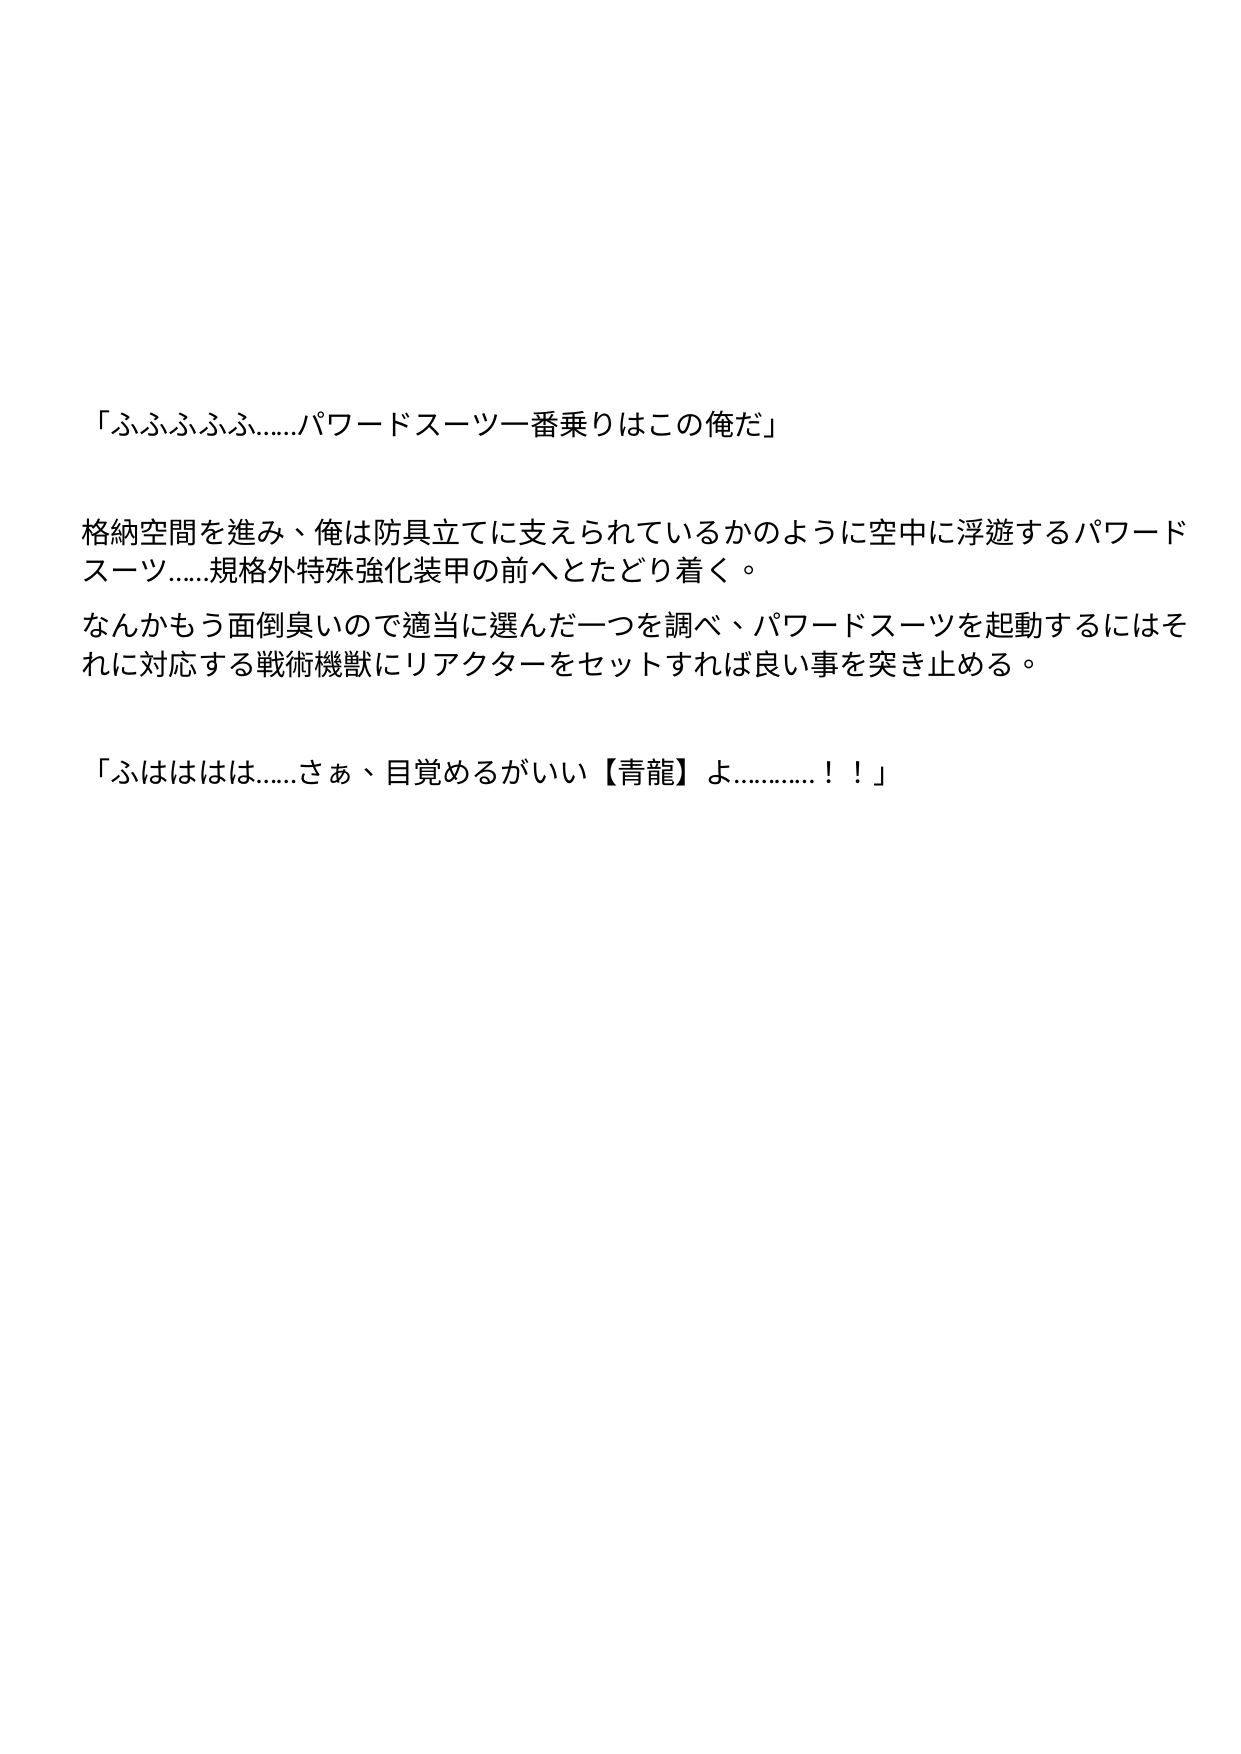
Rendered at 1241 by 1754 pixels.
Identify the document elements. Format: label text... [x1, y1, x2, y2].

text なんかもう面倒臭いので適当に選んだ一つを調べ、パワードスーツを起動するにはそれに対応する戦術機獣にリアクターをセットすれば良い事を突き止める。 [81, 608, 1215, 682]
text 「ふふふふふ……パワードスーツ一番乗りはこの俺だ」 [81, 407, 1215, 442]
text 「ふはははは……さぁ、目覚めるがいい【青龍】よ…………！！」 [81, 755, 1215, 790]
text 格納空間を進み、俺は防具立てに支えられているかのように空中に浮遊するパワードスーツ……規格外特殊強化装甲の前へとたどり着く。 [81, 515, 1215, 589]
